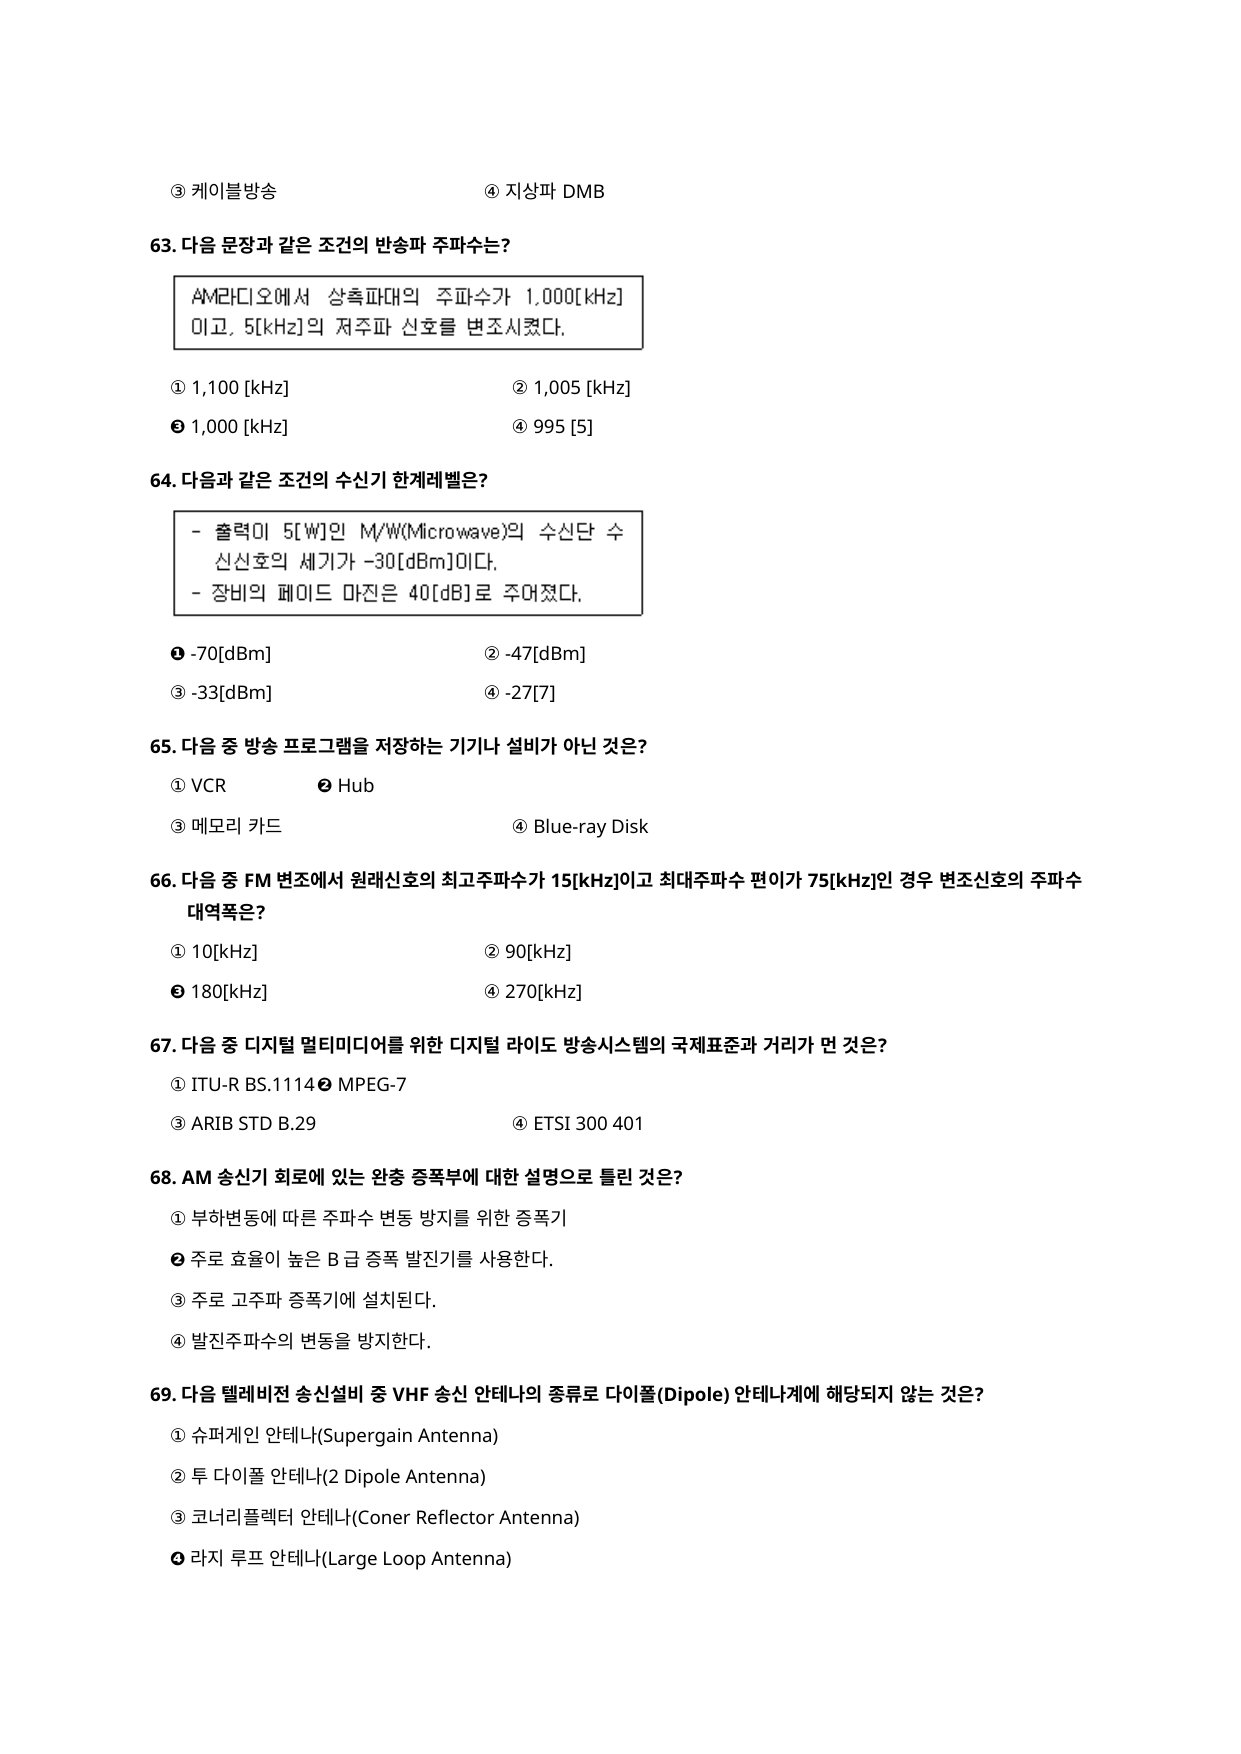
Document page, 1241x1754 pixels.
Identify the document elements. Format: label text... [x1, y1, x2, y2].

text ① 1,100 [kHz] ② 1,005 [kHz] [150, 374, 1090, 399]
picture [169, 506, 648, 621]
text ① VCR ❷ Hub [150, 772, 1090, 798]
text 67. 다음 중 디지털 멀티미디어를 위한 디지털 라이도 방송시스템의 국제표준과 거리가 먼 것은? [150, 1030, 1090, 1057]
text 68. AM 송신기 회로에 있는 완충 증폭부에 대한 설명으로 틀린 것은? [150, 1163, 1090, 1190]
text 66. 다음 중 FM변조에서 원래신호의 최고주파수가 15[kHz]이고 최대주파수 편이가 75[kHz]인 경우 변조신호의 주파수 대역폭은? [150, 865, 1090, 925]
text 63. 다음 문장과 같은 조건의 반송파 주파수는? [150, 231, 1090, 258]
text ② 투 다이폴 안테나(2 Dipole Antenna) [150, 1462, 1090, 1489]
text ④ 발진주파수의 변동을 방지한다. [150, 1326, 1090, 1354]
text ❸ 180[kHz] ④ 270[kHz] [150, 978, 1090, 1004]
text ① 슈퍼게인 안테나(Supergain Antenna) [150, 1421, 1090, 1448]
text ❸ 1,000 [kHz] ④ 995 [5] [150, 413, 1090, 439]
text ① ITU-R BS.1114 ❷ MPEG-7 [150, 1071, 1090, 1097]
picture [169, 271, 647, 355]
text ③ 메모리 카드 ④ Blue-ray Disk [150, 812, 1090, 839]
text ③ 코너리플렉터 안테나(Coner Reflector Antenna) [150, 1503, 1090, 1530]
text 69. 다음 텔레비전 송신설비 중 VHF 송신 안테나의 종류로 다이폴(Dipole) 안테나계에 해당되지 않는 것은? [150, 1380, 1090, 1407]
text ③ 주로 고주파 증폭기에 설치된다. [150, 1286, 1090, 1313]
text ① 부하변동에 따른 주파수 변동 방지를 위한 증폭기 [150, 1204, 1090, 1231]
text ③ 케이블방송 ④ 지상파 DMB [150, 177, 1090, 204]
text ③ -33[dBm] ④ -27[7] [150, 679, 1090, 705]
text ❹ 라지 루프 안테나(Large Loop Antenna) [150, 1544, 1090, 1571]
text ❶ -70[dBm] ② -47[dBm] [150, 640, 1090, 665]
text ❷ 주로 효율이 높은 B급 증폭 발진기를 사용한다. [150, 1244, 1090, 1272]
text ① 10[kHz] ② 90[kHz] [150, 939, 1090, 964]
text ③ ARIB STD B.29 ④ ETSI 300 401 [150, 1111, 1090, 1136]
text 64. 다음과 같은 조건의 수신기 한계레벨은? [150, 465, 1090, 493]
text 65. 다음 중 방송 프로그램을 저장하는 기기나 설비가 아닌 것은? [150, 731, 1090, 758]
